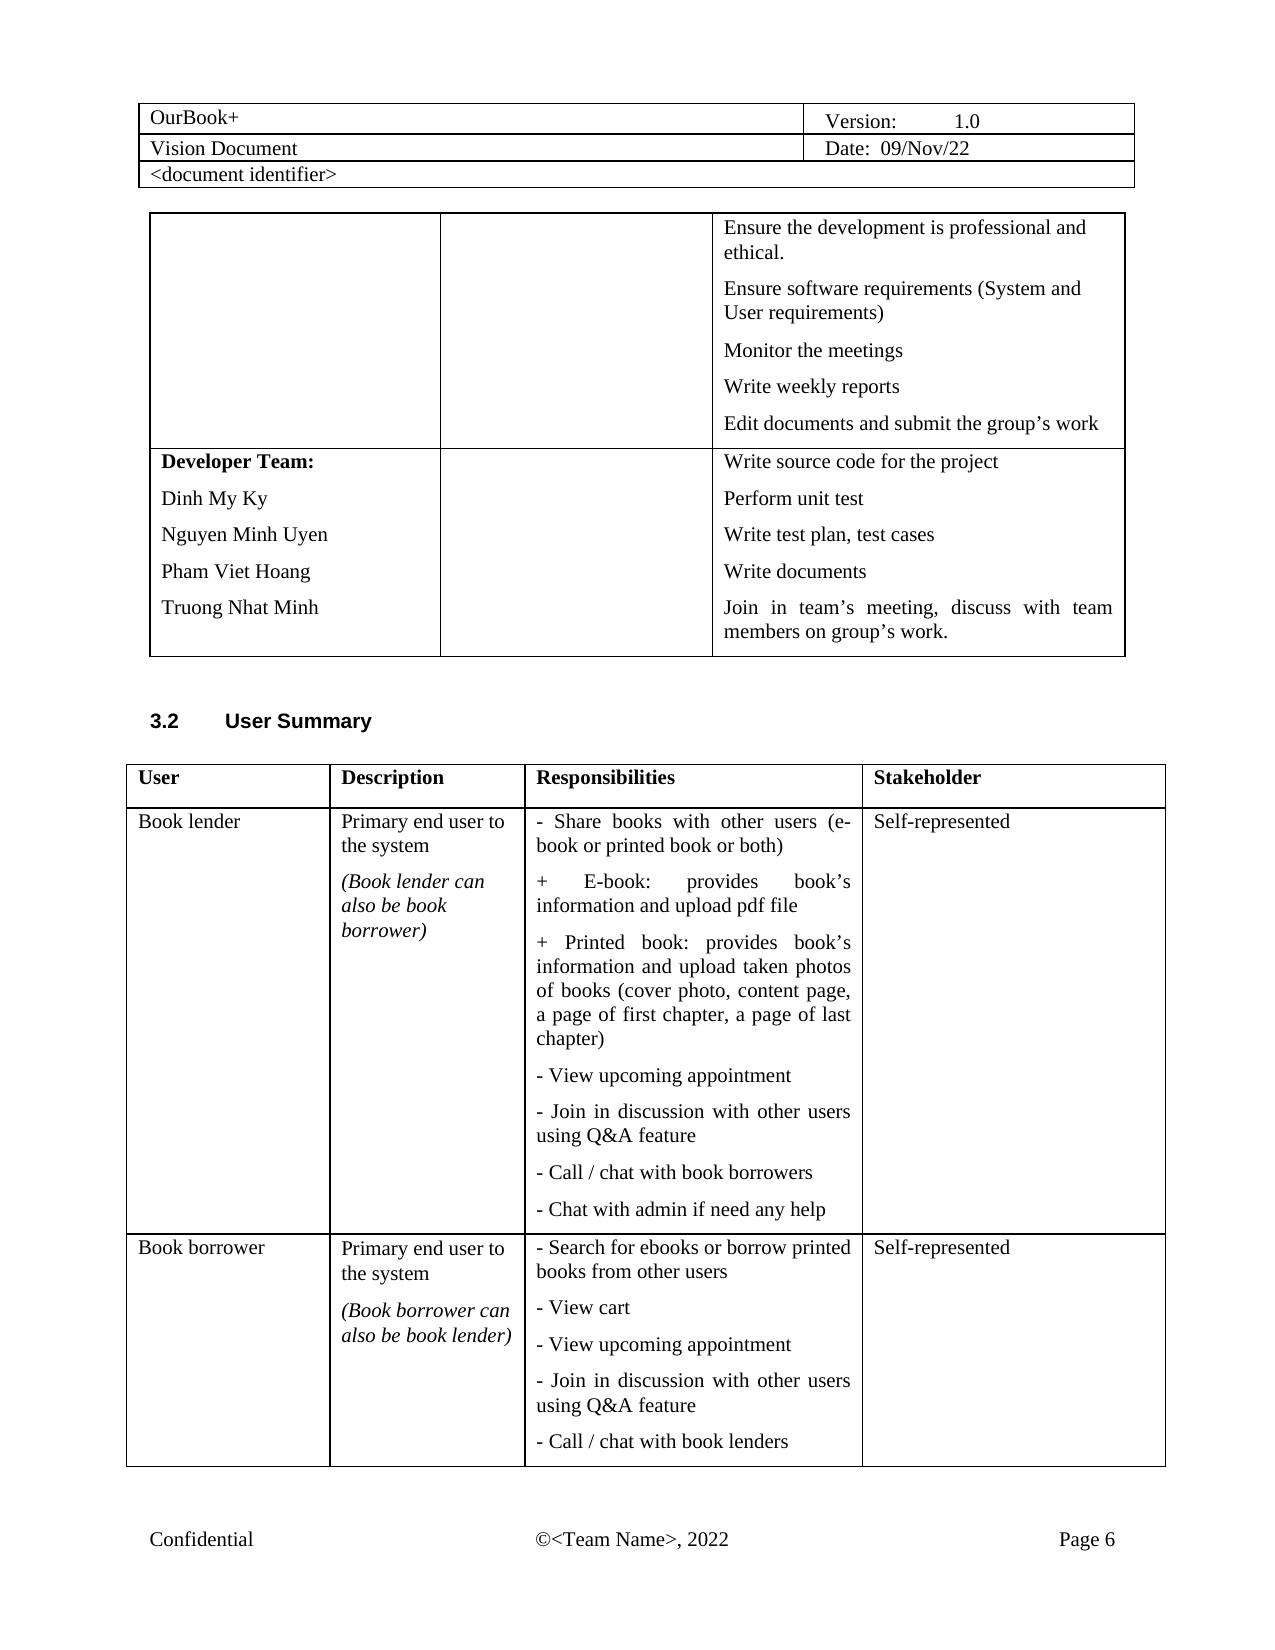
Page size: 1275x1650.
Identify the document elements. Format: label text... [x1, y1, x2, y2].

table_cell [331, 1235, 524, 1466]
table_cell Book lender [127, 809, 329, 1233]
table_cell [441, 214, 712, 447]
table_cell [526, 1235, 862, 1466]
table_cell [713, 214, 1124, 447]
table_cell - Share books with other users (e-book or printed book or both) + E-book: provides book’s information and upload pdf file + Printed book: provides book’s information and upload taken photos of books (cover photo, content page, a page of first chapter, a page of last chapter) - View upcoming appointment - Join in discussion with other users using Q&A feature - Call / chat with book borrowers - Chat with admin if need any help [526, 809, 862, 1233]
table_header Stakeholder [863, 765, 1165, 807]
subtitle User Summary [150, 707, 1125, 732]
table_header Description [331, 765, 524, 807]
table_cell Write source code for the project Perform unit test Write test plan, test cases Write documents Join in team’s meeting, discuss with team members on group’s work. [713, 449, 1124, 656]
table_cell Primary end user to the system (Book lender can also be book borrower) [331, 809, 524, 1233]
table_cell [151, 214, 440, 447]
table_cell Book borrower [127, 1235, 329, 1466]
table_header Responsibilities [526, 765, 862, 807]
table_cell [441, 449, 712, 656]
table_cell Self-represented [863, 1235, 1165, 1466]
table_header User [127, 765, 329, 807]
table_cell Self-represented [863, 809, 1165, 1233]
table_cell Developer Team: Dinh My Ky Nguyen Minh Uyen Pham Viet Hoang Truong Nhat Minh [151, 449, 440, 656]
